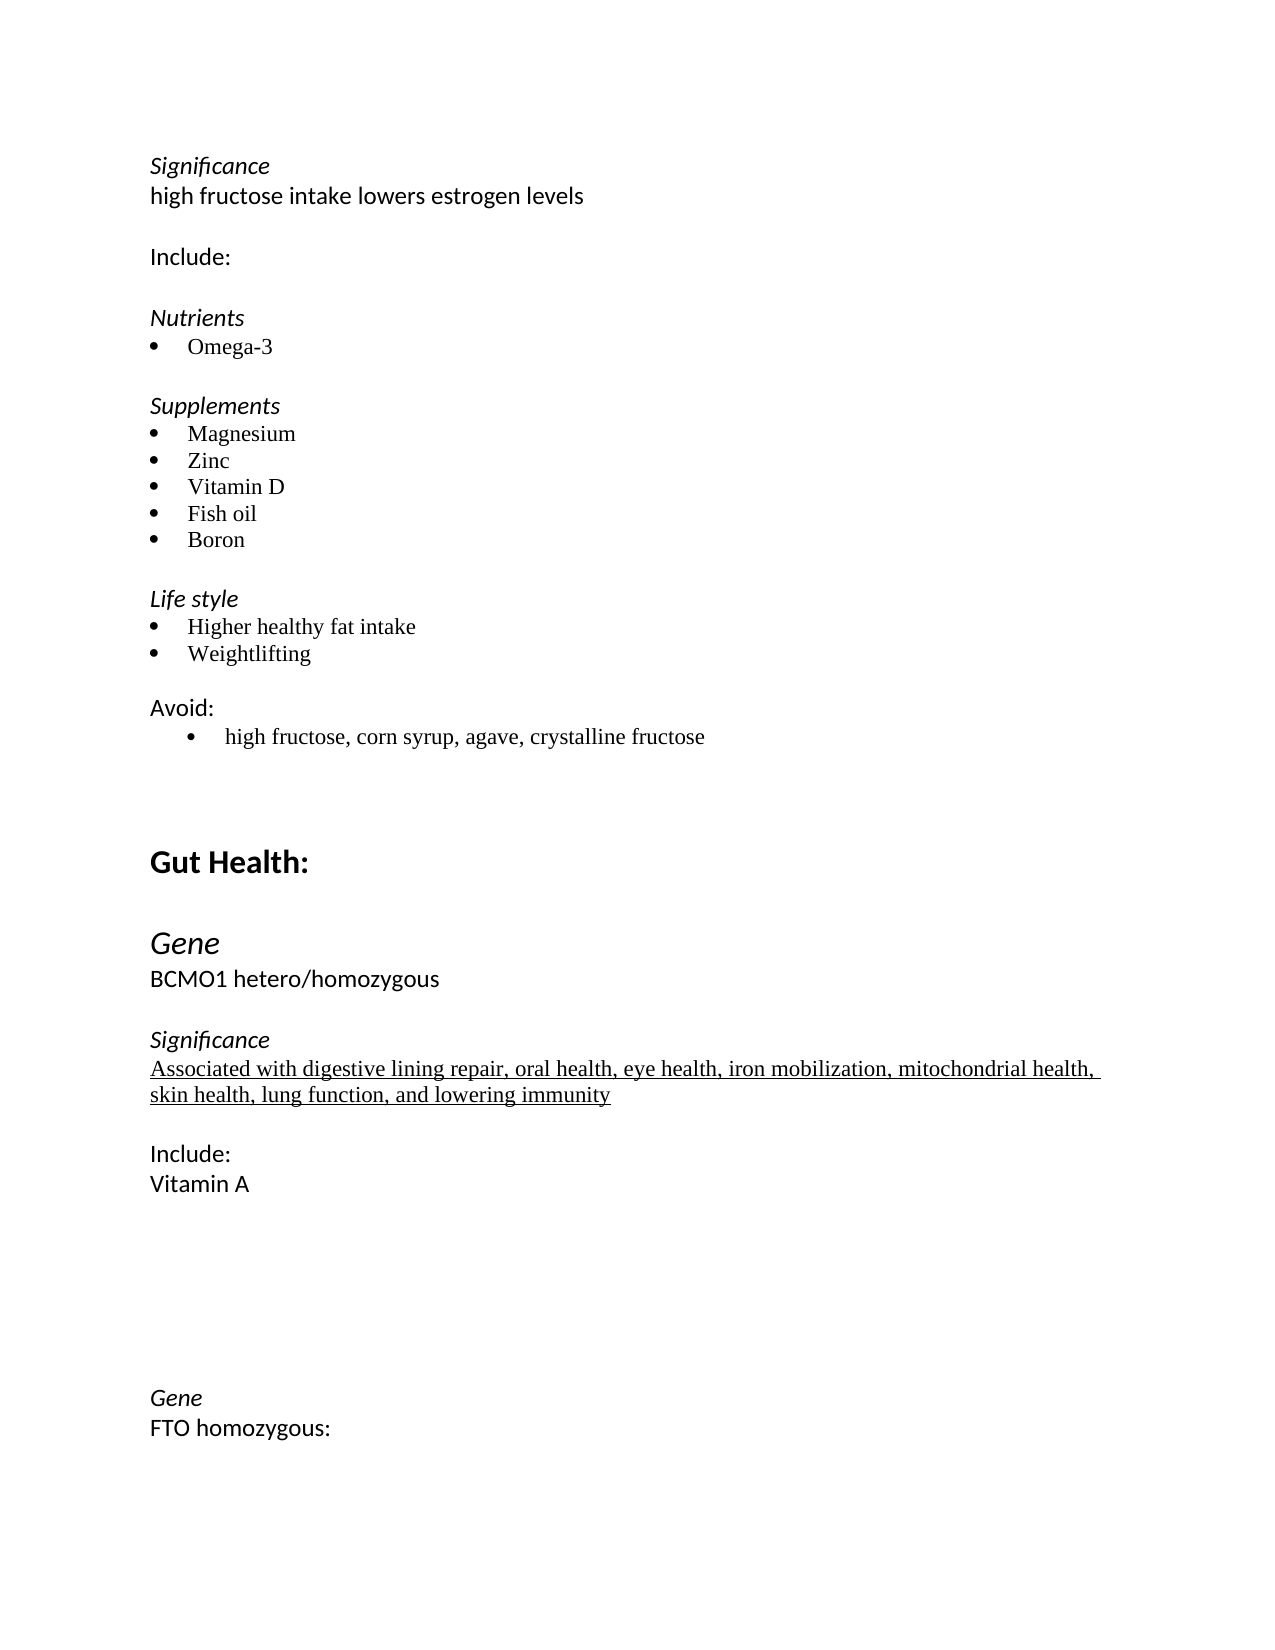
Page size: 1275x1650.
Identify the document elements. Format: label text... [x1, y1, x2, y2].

list Higher healthy fat intake [150, 613, 1125, 640]
text Significance [150, 150, 1125, 181]
text Include: [150, 242, 1125, 272]
text FTO homozygous: [150, 1412, 1125, 1443]
list high fructose, corn syrup, agave, crystalline fructose [187, 723, 1125, 749]
text Vitamin A [150, 1168, 1125, 1199]
list Zinc [150, 447, 1125, 473]
text Supplements [150, 390, 1125, 421]
text Gene [150, 922, 1125, 963]
text BCMO1 hetero/homozygous [150, 963, 1125, 993]
text Include: [150, 1138, 1125, 1168]
list Omega-3 [150, 333, 1125, 359]
list Weightlifting [150, 640, 1125, 666]
text Gut Health: [150, 841, 1125, 882]
text Associated with digestive lining repair, oral health, eye health, iron mobilization, mitochondrial health, skin health, lung function, and lowering immunity [150, 1054, 1125, 1107]
text Life style [150, 583, 1125, 613]
text high fructose intake lowers estrogen levels [150, 181, 1125, 211]
list Vitamin D [150, 473, 1125, 499]
text Avoid: [150, 692, 1125, 723]
text Gene [150, 1382, 1125, 1412]
list Fish oil [150, 499, 1125, 526]
list Magnesium [150, 421, 1125, 447]
text Significance [150, 1024, 1125, 1054]
list Boron [150, 526, 1125, 552]
text Nutrients [150, 303, 1125, 333]
